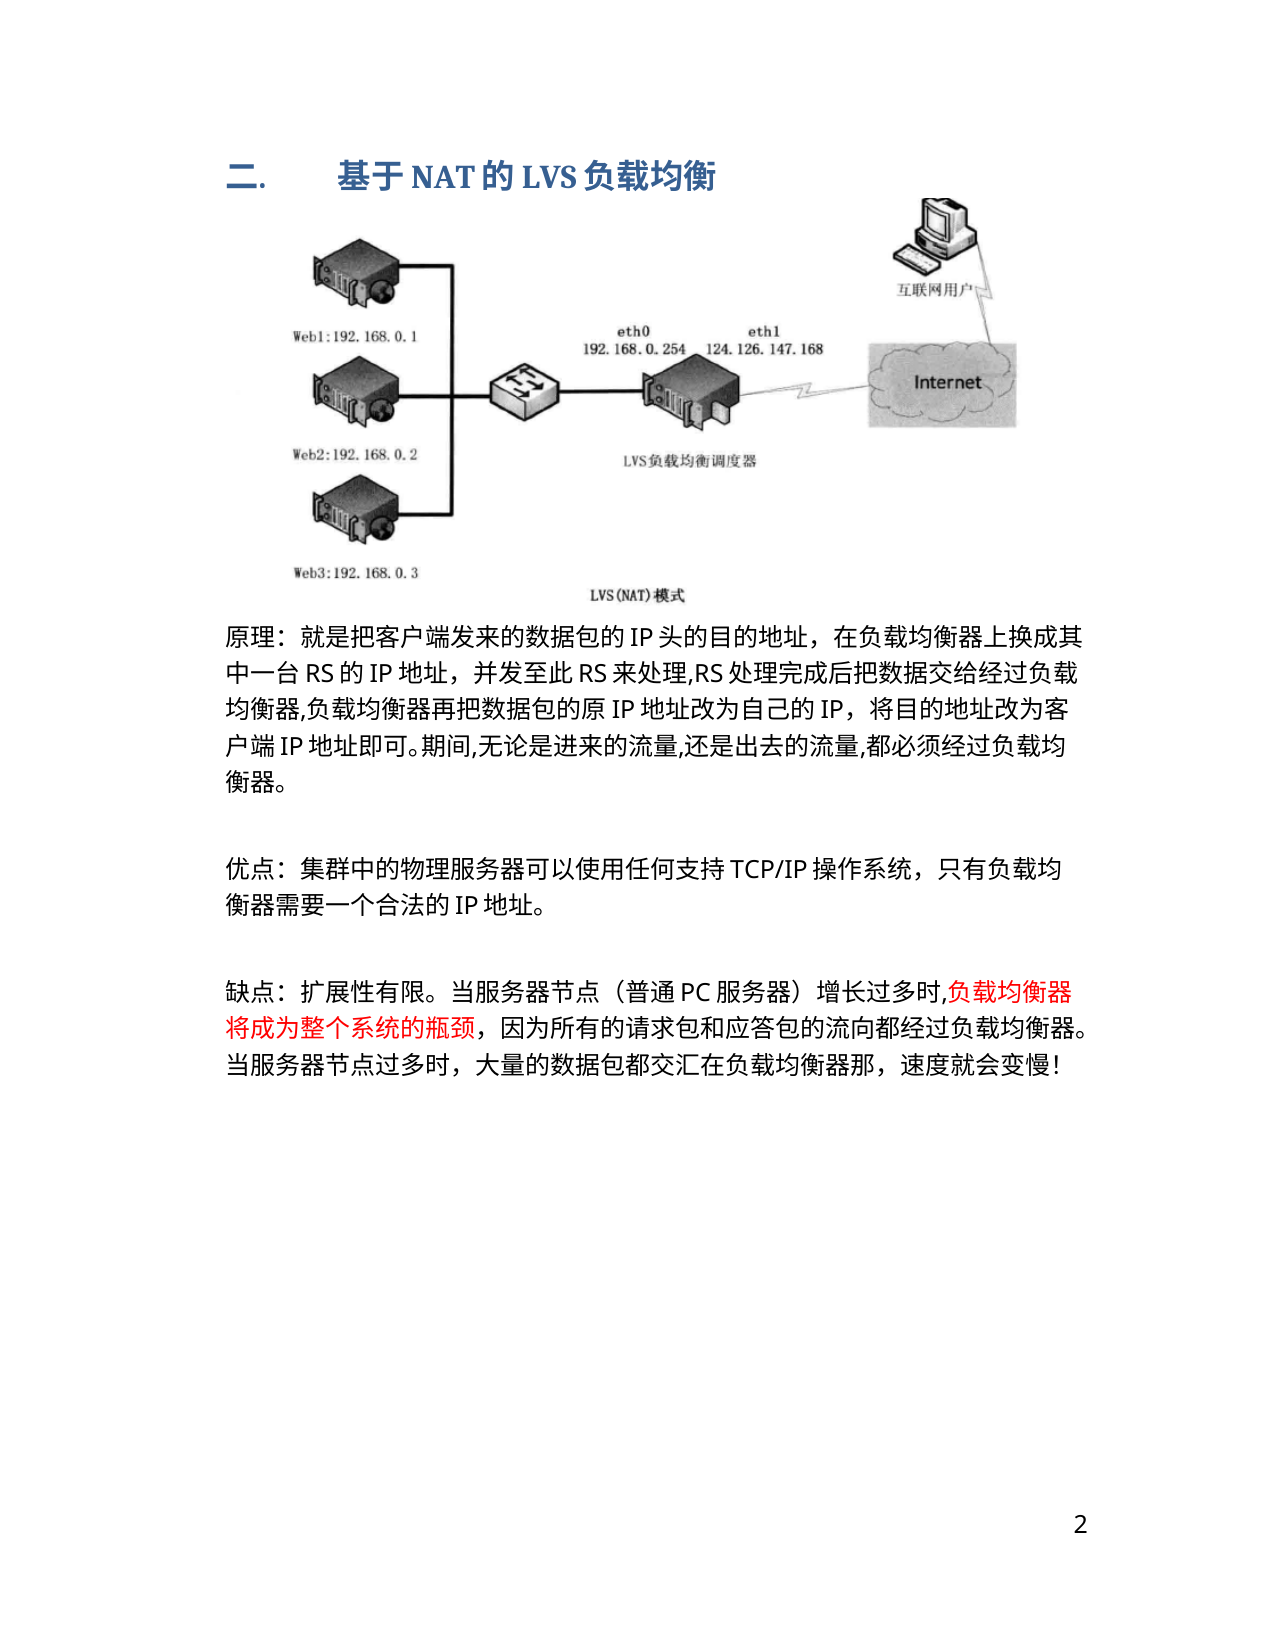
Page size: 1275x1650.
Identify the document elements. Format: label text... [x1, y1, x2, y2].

subtitle 基于NAT的LVS负载均衡 [225, 150, 1087, 198]
text 缺点：扩展性有限。当服务器节点（普通PC服务器）增长过多时,负载均衡器将成为整个系统的瓶颈，因为所有的请求包和应答包的流向都经过负载均衡器。当服务器节点过多时，大量的数据包都交汇在负载均衡器那，速度就会变慢！ [225, 973, 1087, 1081]
picture [225, 198, 1125, 610]
text 原理：就是把客户端发来的数据包的IP头的目的地址，在负载均衡器上换成其中一台RS的IP地址，并发至此RS来处理,RS处理完成后把数据交给经过负载均衡器,负载均衡器再把数据包的原IP地址改为自己的IP，将目的地址改为客户端IP地址即可｡期间,无论是进来的流量,还是出去的流量,都必须经过负载均衡器｡ [225, 617, 1087, 799]
text 优点：集群中的物理服务器可以使用任何支持TCP/IP操作系统，只有负载均衡器需要一个合法的IP地址。 [225, 849, 1087, 922]
